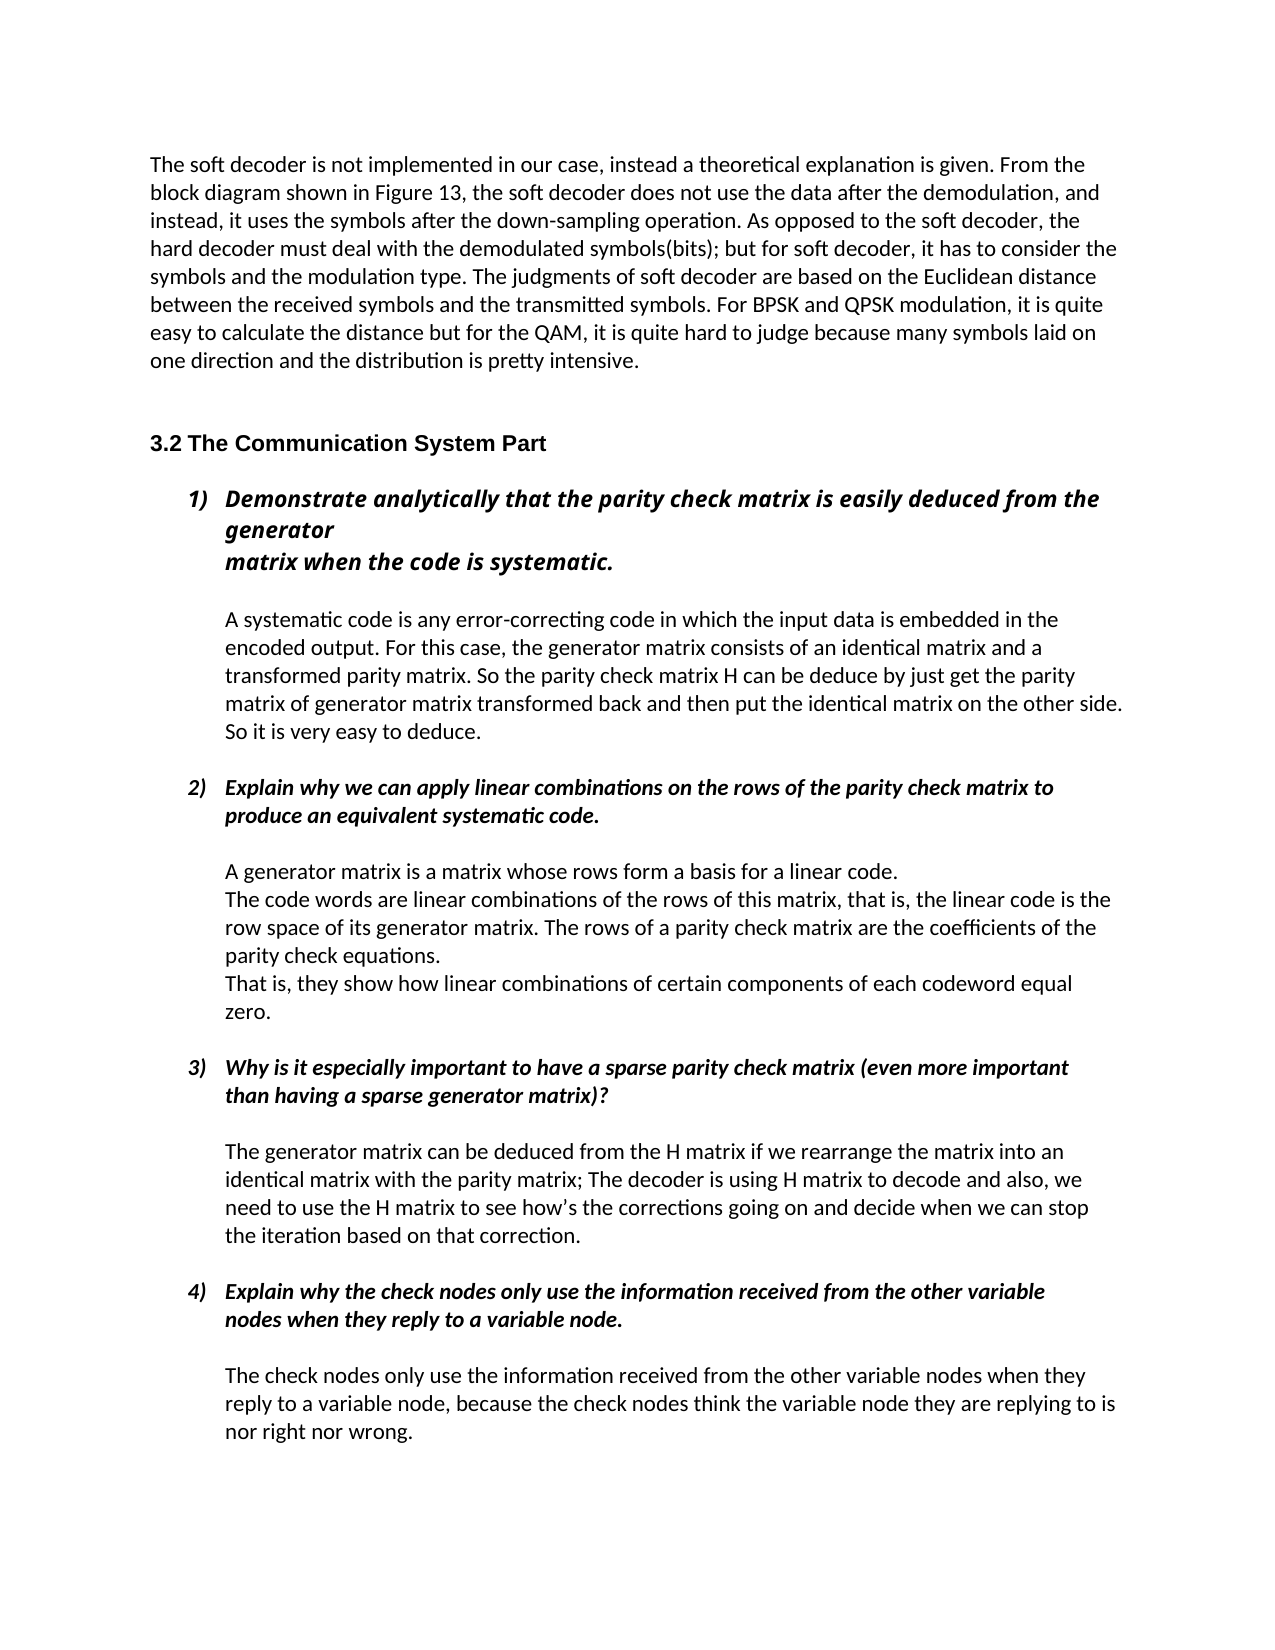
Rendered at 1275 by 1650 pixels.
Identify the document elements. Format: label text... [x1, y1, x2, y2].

list The generator matrix can be deduced from the H matrix if we rearrange the matrix into an identical matrix with the parity matrix; The decoder is using H matrix to decode and also, we need to use the H matrix to see how’s the corrections going on and decide when we can stop the iteration based on that correction. [225, 1137, 1125, 1249]
list The check nodes only use the information received from the other variable nodes when they reply to a variable node, because the check nodes think the variable node they are replying to is nor right nor wrong. [225, 1361, 1125, 1445]
list nodes when they reply to a variable node. [225, 1305, 1125, 1333]
list Why is it especially important to have a sparse parity check matrix (even more important [187, 1053, 1125, 1081]
text The soft decoder is not implemented in our case, instead a theoretical explanation is given. From the block diagram shown in Figure 13, the soft decoder does not use the data after the demodulation, and instead, it uses the symbols after the down-sampling operation. As opposed to the soft decoder, the hard decoder must deal with the demodulated symbols(bits); but for soft decoder, it has to consider the symbols and the modulation type. The judgments of soft decoder are based on the Euclidean distance [150, 150, 1125, 290]
list A systematic code is any error-correcting code in which the input data is embedded in the encoded output. For this case, the generator matrix consists of an identical matrix and a transformed parity matrix. So the parity check matrix H can be deduce by just get the parity matrix of generator matrix transformed back and then put the identical matrix on the other side. So it is very easy to deduce. [225, 605, 1125, 745]
list Explain why we can apply linear combinations on the rows of the parity check matrix to [187, 773, 1125, 801]
list Explain why the check nodes only use the information received from the other variable [187, 1277, 1125, 1305]
list The code words are linear combinations of the rows of this matrix, that is, the linear code is the row space of its generator matrix. The rows of a parity check matrix are the coefficients of the parity check equations. [225, 885, 1125, 969]
list That is, they show how linear combinations of certain components of each codeword equal zero. [225, 969, 1125, 1025]
list Demonstrate analytically that the parity check matrix is easily deduced from the generator [187, 483, 1125, 545]
list The Communication System Part [150, 430, 1125, 457]
list than having a sparse generator matrix)? [225, 1081, 1125, 1109]
list produce an equivalent systematic code. [225, 801, 1125, 829]
list A generator matrix is a matrix whose rows form a basis for a linear code. [225, 857, 1125, 885]
text between the received symbols and the transmitted symbols. For BPSK and QPSK modulation, it is quite easy to calculate the distance but for the QAM, it is quite hard to judge because many symbols laid on one direction and the distribution is pretty intensive. [150, 290, 1125, 374]
list matrix when the code is systematic. [225, 545, 1125, 577]
